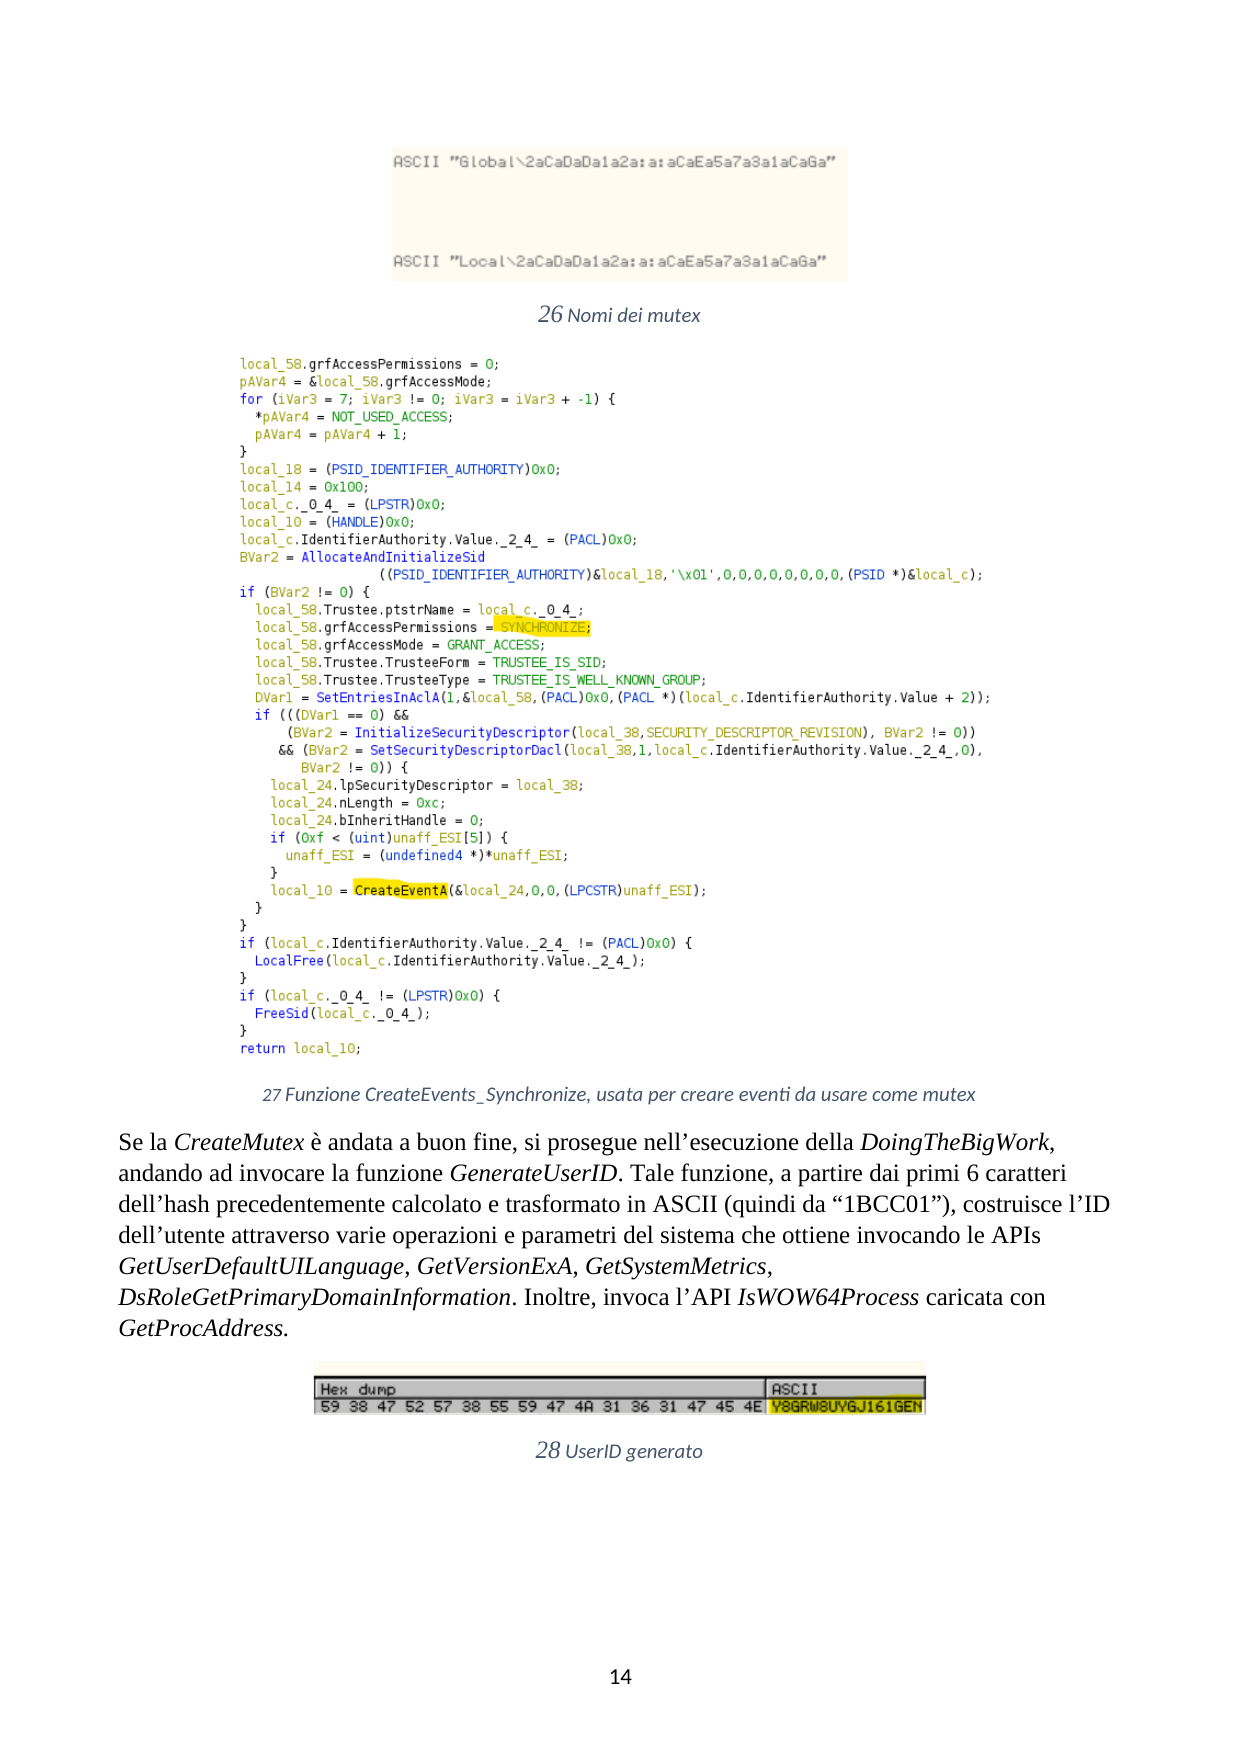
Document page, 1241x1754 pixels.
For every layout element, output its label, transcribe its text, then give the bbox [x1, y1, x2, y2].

text 27 Funzione CreateEvents_Synchronize, usata per creare eventi da usare come mutex [118, 1081, 1122, 1106]
picture [313, 1361, 927, 1416]
picture [392, 147, 849, 281]
text Se la CreateMutex è andata a buon fine, si prosegue nell’esecuzione della DoingTheBigWork, andando ad invocare la funzione GenerateUserID. Tale funzione, a partire dai primi 6 caratteri dell’hash precedentemente calcolato e trasformato in ASCII (quindi da “1BCC01”), costruisce l’ID dell’utente attraverso varie operazioni e parametri del sistema che ottiene invocando le APIs GetUserDefaultUILanguage, GetVersionExA, GetSystemMetrics, DsRoleGetPrimaryDomainInformation. Inoltre, invoca l’API IsWOW64Process caricata con GetProcAddress. [118, 1127, 1122, 1342]
picture [233, 348, 1007, 1062]
text 26 Nomi dei mutex [118, 299, 1122, 328]
text 28 UserID generato [118, 1435, 1122, 1463]
